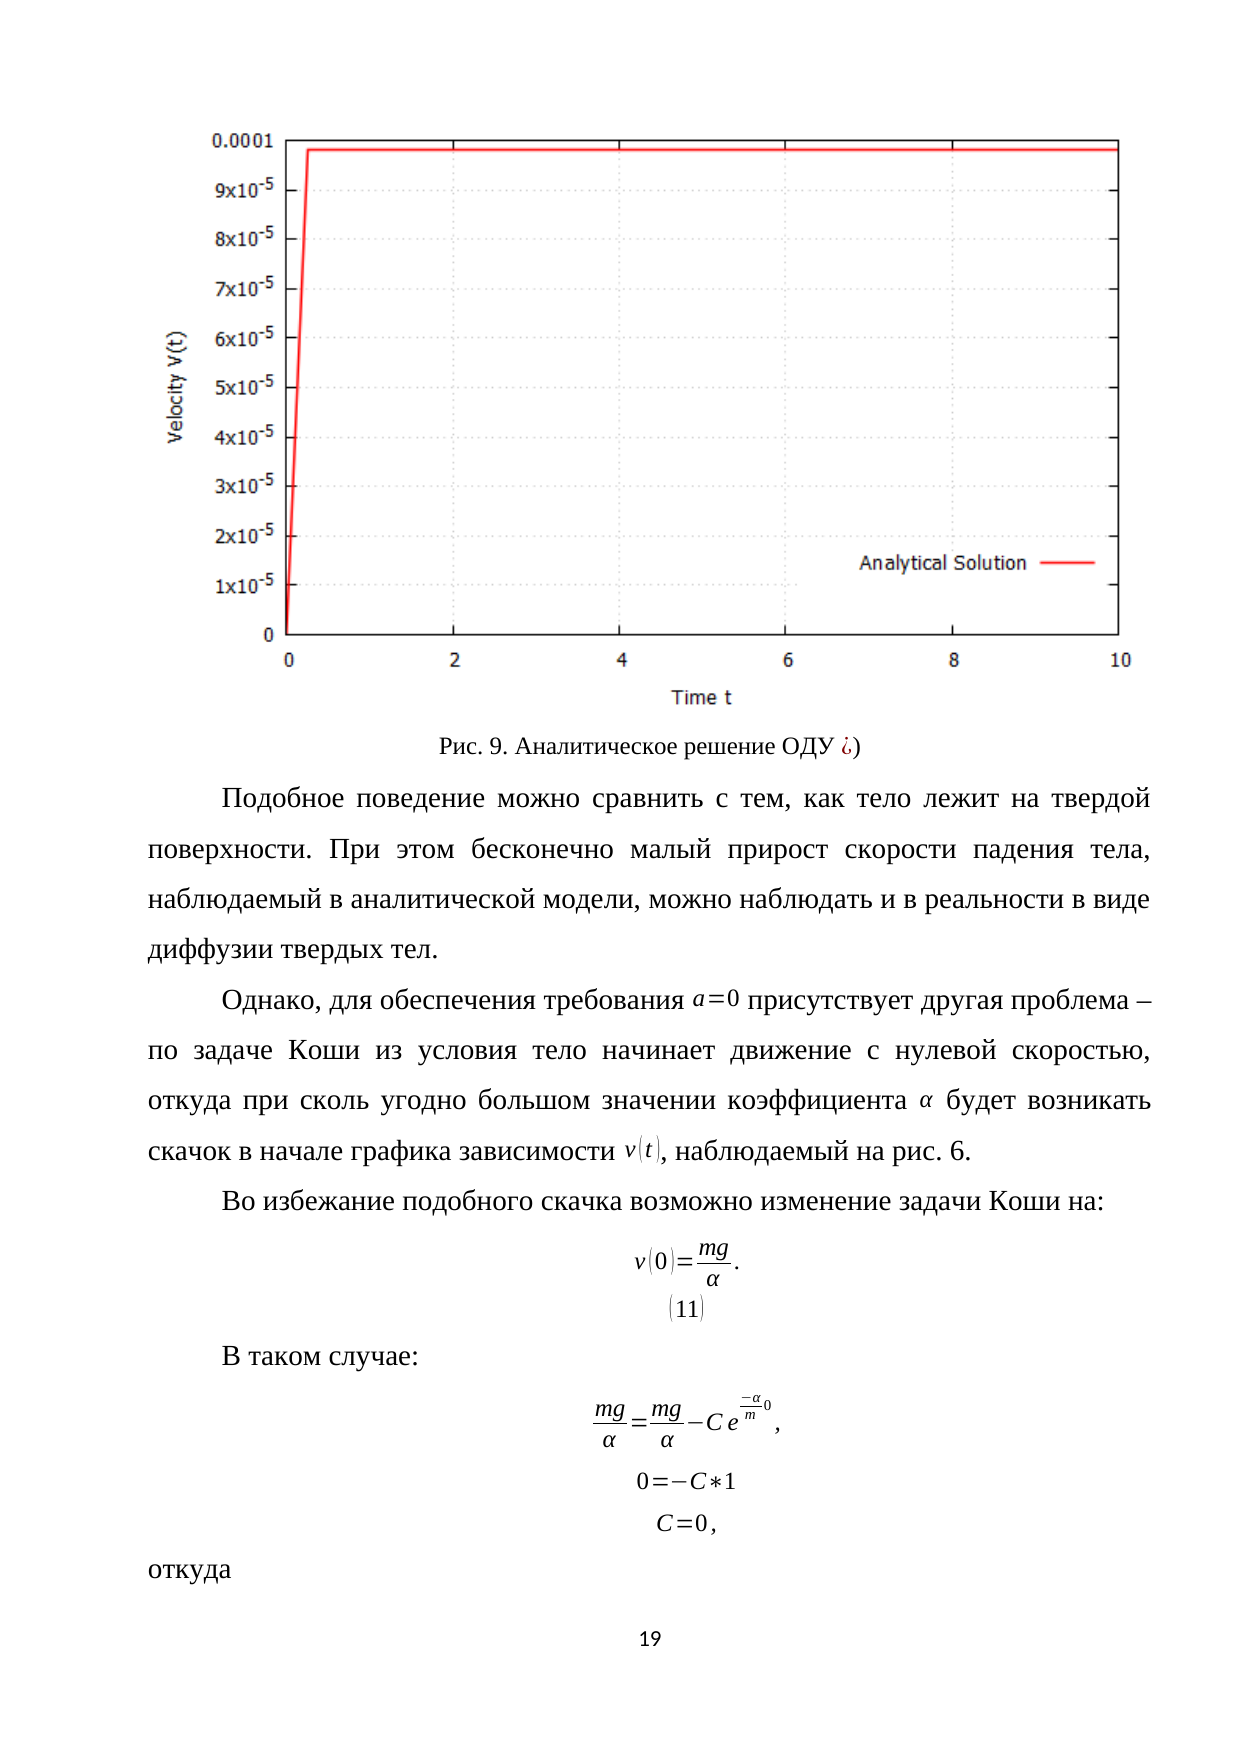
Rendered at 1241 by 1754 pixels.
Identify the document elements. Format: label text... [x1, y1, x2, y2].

text Подобное поведение можно сравнить с тем, как тело лежит на твердой поверхности. При этом бесконечно малый прирост скорости падения тела, наблюдаемый в аналитической модели, можно наблюдать и в реальности в виде диффузии твердых тел. [148, 781, 1152, 965]
text Однако, для обеспечения требования присутствует другая проблема – по задаче Коши из условия тело начинает движение с нулевой скоростью, откуда при сколь угодно большом значении коэффициента будет возникать скачок в начале графика зависимости , наблюдаемый на рис. 6. [148, 982, 1152, 1166]
text В таком случае: [148, 1338, 1152, 1372]
text Рис. 9. Аналитическое решение ОДУ ) [148, 731, 1152, 760]
text откуда [148, 1551, 1152, 1585]
text Во избежание подобного скачка возможно изменение задачи Коши на: [148, 1183, 1152, 1217]
picture [154, 118, 1145, 714]
